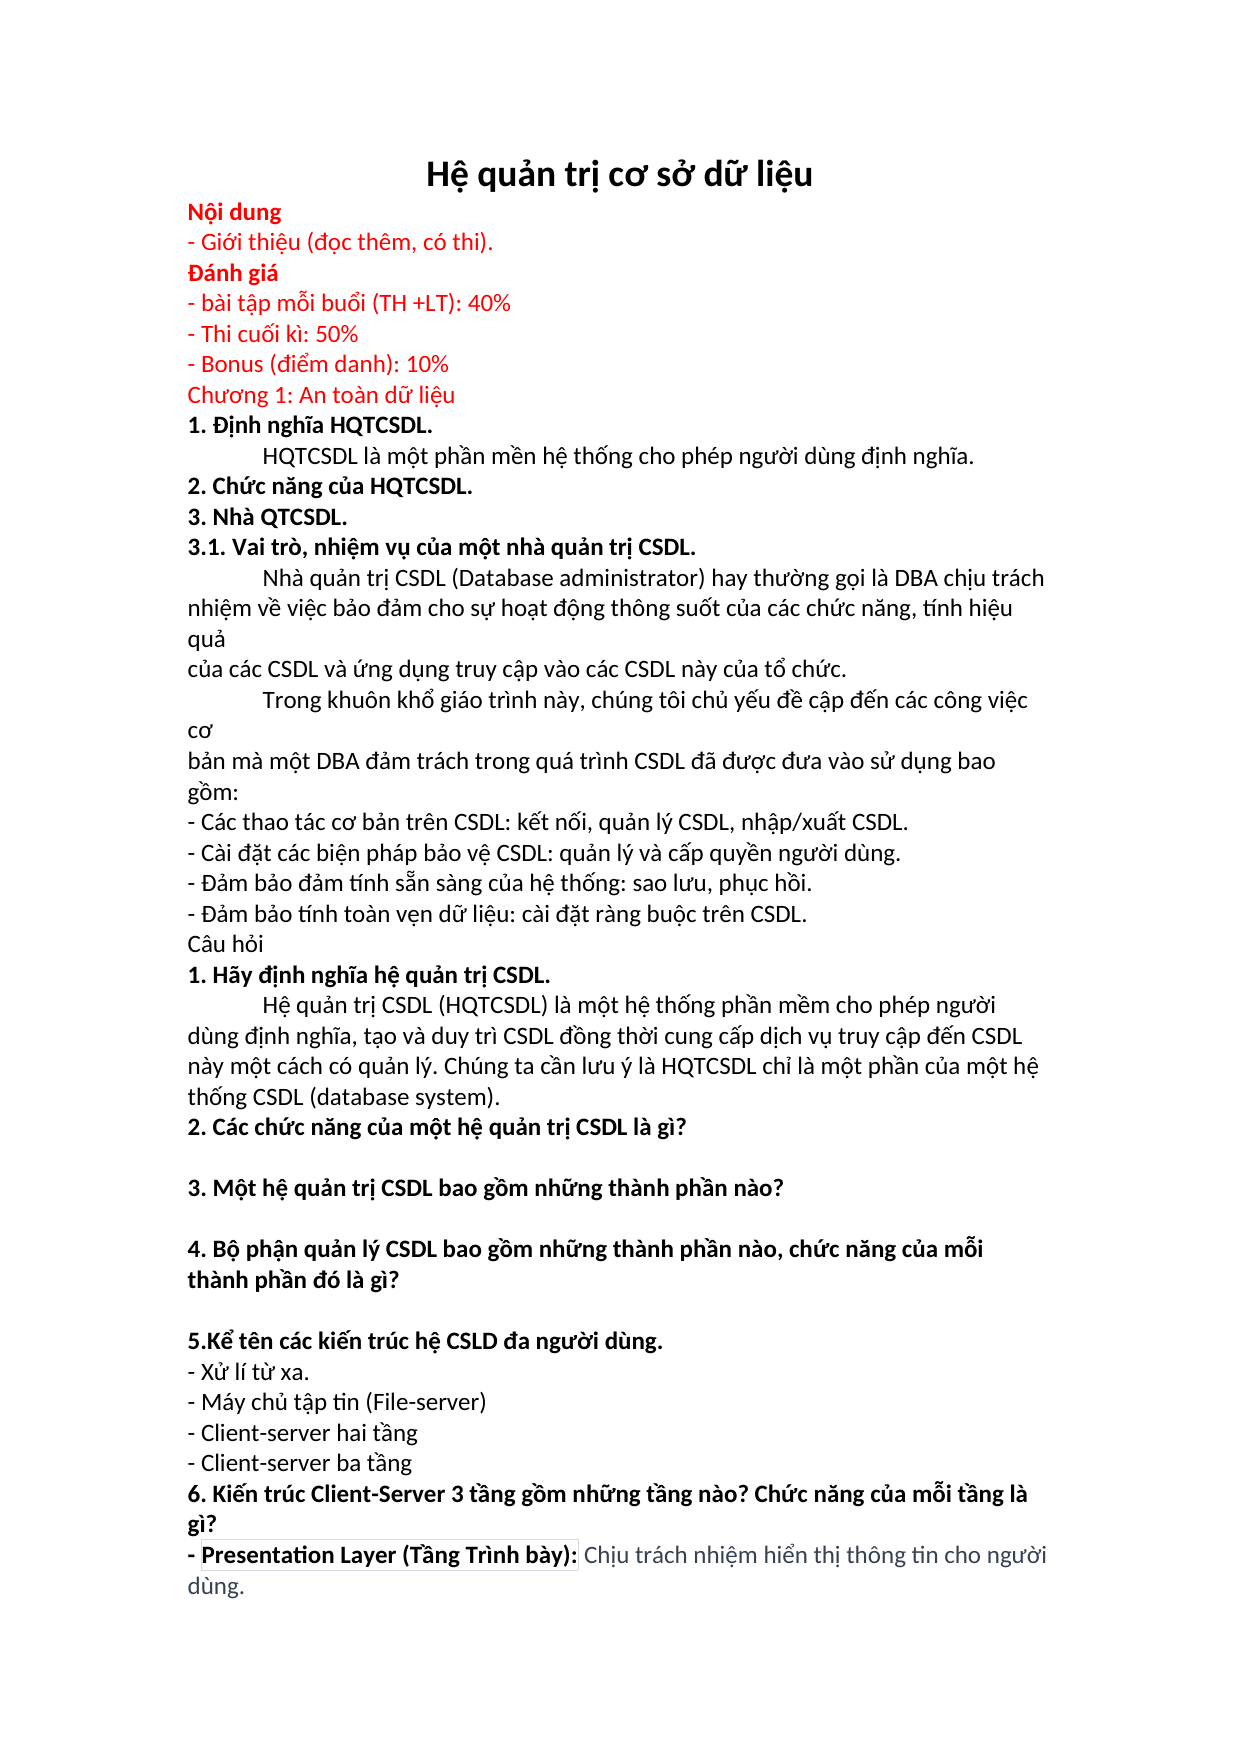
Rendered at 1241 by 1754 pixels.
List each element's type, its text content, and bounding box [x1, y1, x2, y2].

list của các CSDL và ứng dụng truy cập vào các CSDL này của tổ chức. [187, 654, 1053, 684]
list gì? [187, 1508, 1053, 1539]
list Định nghĩa HQTCSDL. [187, 409, 1053, 440]
list Chức năng của HQTCSDL. [187, 471, 1053, 501]
list - Máy chủ tập tin (File-server) [187, 1386, 1053, 1417]
list Nhà quản trị CSDL (Database administrator) hay thường gọi là DBA chịu trách [187, 562, 1053, 593]
list Trong khuôn khổ giáo trình này, chúng tôi chủ yếu đề cập đến các công việc cơ [187, 684, 1053, 745]
list Các chức năng của một hệ quản trị CSDL là gì? [187, 1111, 1053, 1142]
list Hệ quản trị CSDL (HQTCSDL) là một hệ thống phần mềm cho phép người [187, 989, 1053, 1020]
list dùng định nghĩa, tạo và duy trì CSDL đồng thời cung cấp dịch vụ truy cập đến CSDL [187, 1020, 1053, 1050]
list Hãy định nghĩa hệ quản trị CSDL. [187, 959, 1053, 989]
list - Cài đặt các biện pháp bảo vệ CSDL: quản lý và cấp quyền người dùng. [187, 837, 1053, 867]
text - Bonus (điểm danh): 10% [187, 348, 1053, 379]
text Chương 1: An toàn dữ liệu [187, 379, 1053, 409]
list HQTCSDL là một phần mền hệ thống cho phép người dùng định nghĩa. [187, 440, 1053, 471]
list Nhà QTCSDL. [187, 501, 1053, 532]
list - Client-server hai tầng [187, 1417, 1053, 1447]
list bản mà một DBA đảm trách trong quá trình CSDL đã được đưa vào sử dụng bao gồm: [187, 745, 1053, 806]
list - Đảm bảo tính toàn vẹn dữ liệu: cài đặt ràng buộc trên CSDL. [187, 898, 1053, 928]
list - Client-server ba tầng [187, 1447, 1053, 1478]
text Đánh giá [187, 257, 1053, 287]
list 6. Kiến trúc Client-Server 3 tầng gồm những tầng nào? Chức năng của mỗi tầng là [187, 1478, 1053, 1508]
text Hệ quản trị cơ sở dữ liệu [187, 150, 1053, 196]
list nhiệm về việc bảo đảm cho sự hoạt động thông suốt của các chức năng, tính hiệu quả [187, 593, 1053, 654]
list - Đảm bảo đảm tính sẵn sàng của hệ thống: sao lưu, phục hồi. [187, 867, 1053, 898]
list - Presentation Layer (Tầng Trình bày): Chịu trách nhiệm hiển thị thông tin cho người dùng. [187, 1539, 1053, 1601]
text Nội dung [187, 196, 1053, 226]
list - Các thao tác cơ bản trên CSDL: kết nối, quản lý CSDL, nhập/xuất CSDL. [187, 806, 1053, 837]
text - Thi cuối kì: 50% [187, 318, 1053, 348]
list 4. Bộ phận quản lý CSDL bao gồm những thành phần nào, chức năng của mỗi [187, 1233, 1053, 1264]
list thống CSDL (database system). [187, 1081, 1053, 1111]
list 5.Kể tên các kiến trúc hệ CSLD đa người dùng. [187, 1325, 1053, 1356]
text - bài tập mỗi buổi (TH +LT): 40% [187, 287, 1053, 318]
list Câu hỏi [187, 928, 1053, 959]
text - Giới thiệu (đọc thêm, có thi). [187, 226, 1053, 257]
list Một hệ quản trị CSDL bao gồm những thành phần nào? [187, 1172, 1053, 1203]
list - Xử lí từ xa. [187, 1356, 1053, 1386]
list Vai trò, nhiệm vụ của một nhà quản trị CSDL. [187, 532, 1053, 562]
list thành phần đó là gì? [187, 1264, 1053, 1294]
list này một cách có quản lý. Chúng ta cần lưu ý là HQTCSDL chỉ là một phần của một hệ [187, 1050, 1053, 1081]
